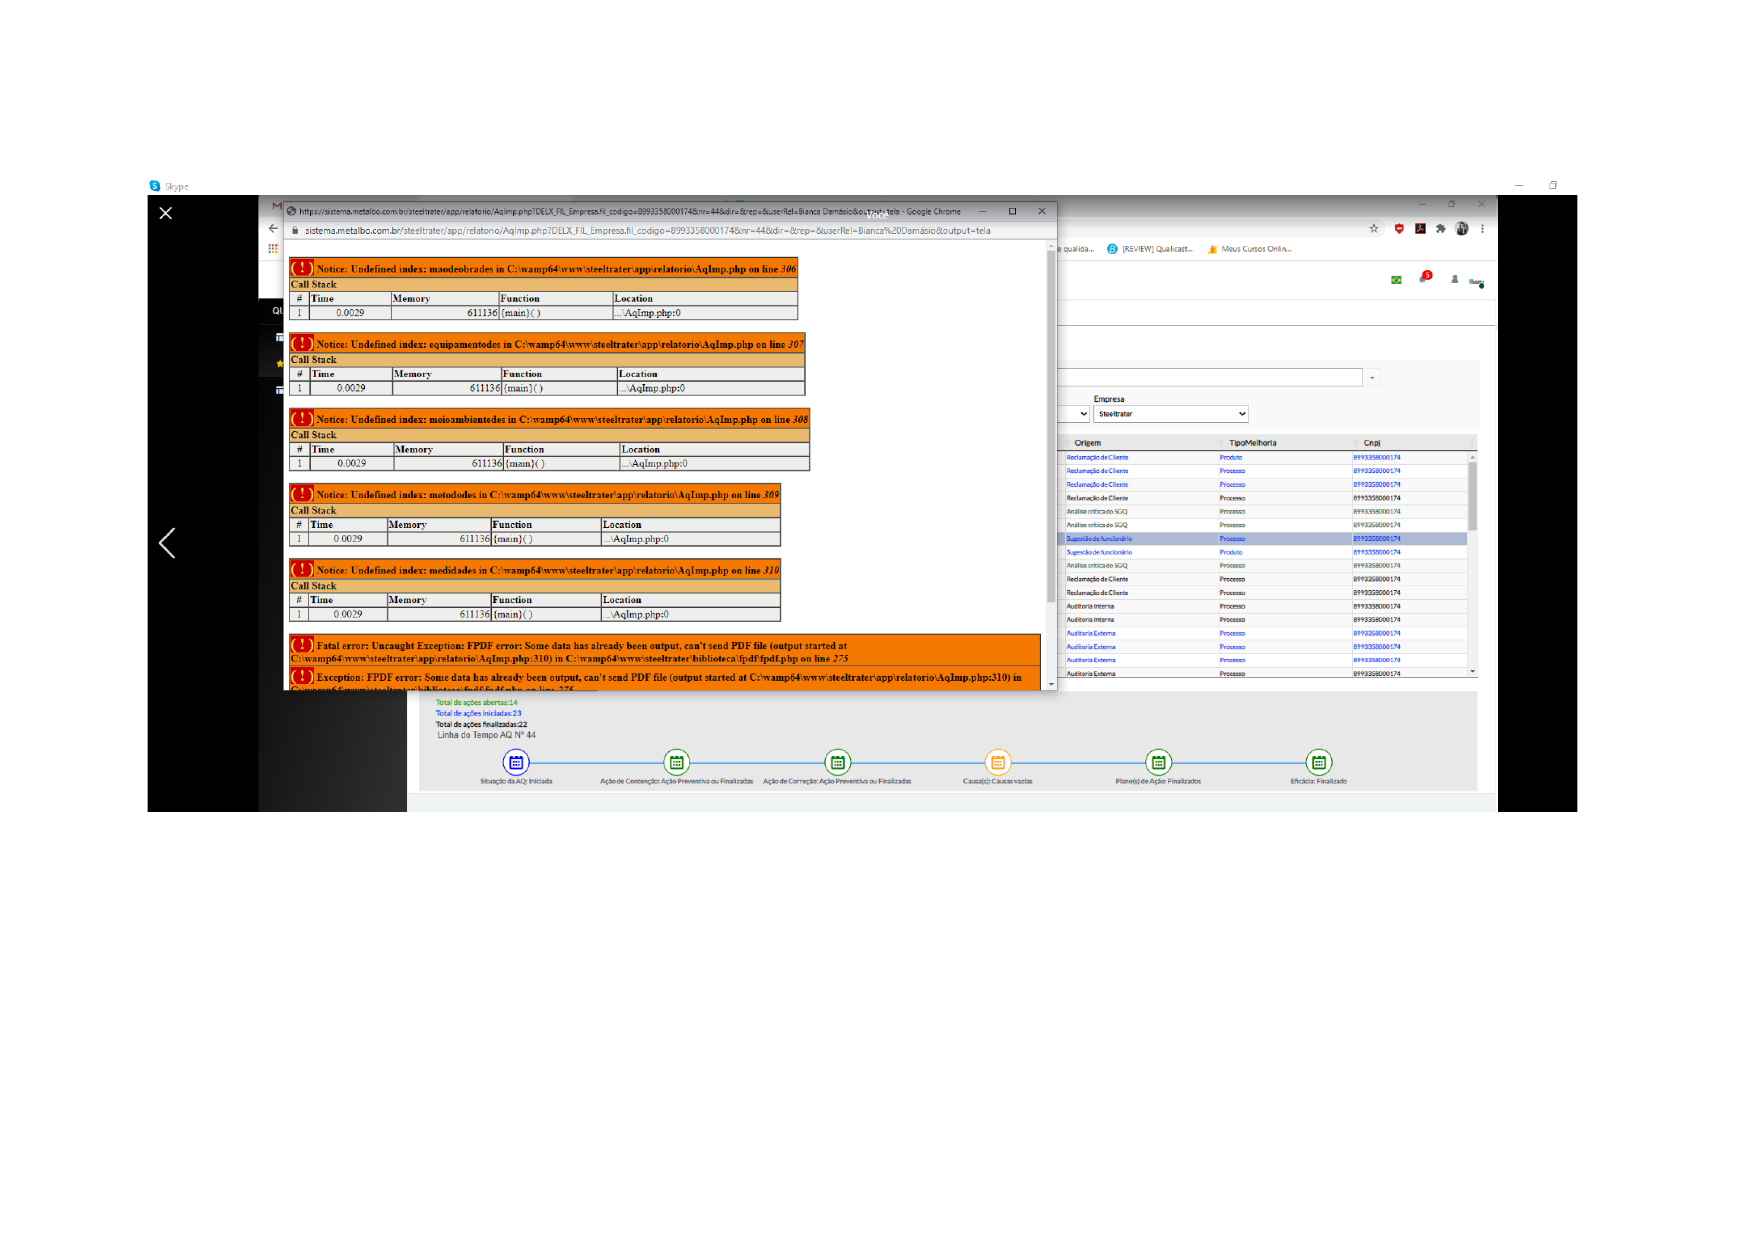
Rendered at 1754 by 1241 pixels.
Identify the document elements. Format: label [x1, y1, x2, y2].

picture [147, 177, 1578, 812]
